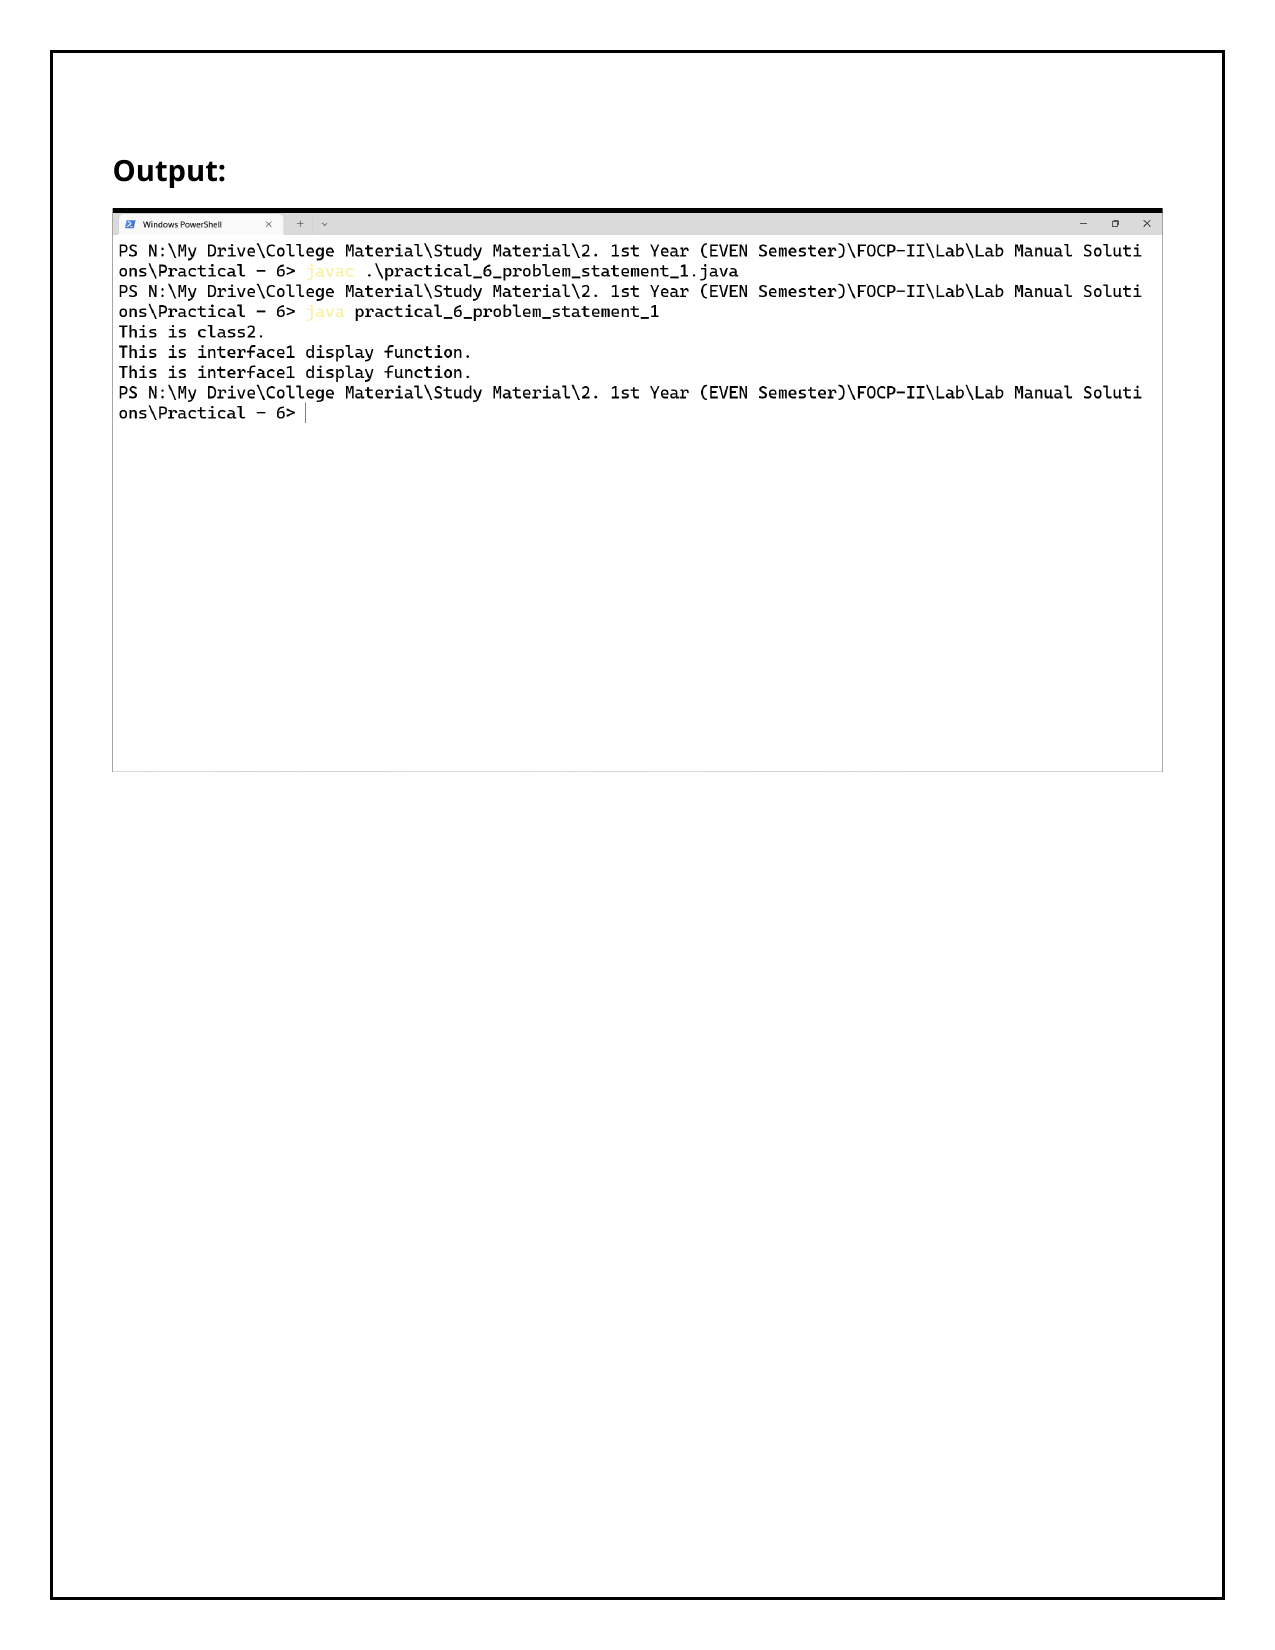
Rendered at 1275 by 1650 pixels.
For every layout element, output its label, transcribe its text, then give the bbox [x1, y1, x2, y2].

text Output: [112, 150, 1162, 190]
picture [112, 208, 1163, 772]
